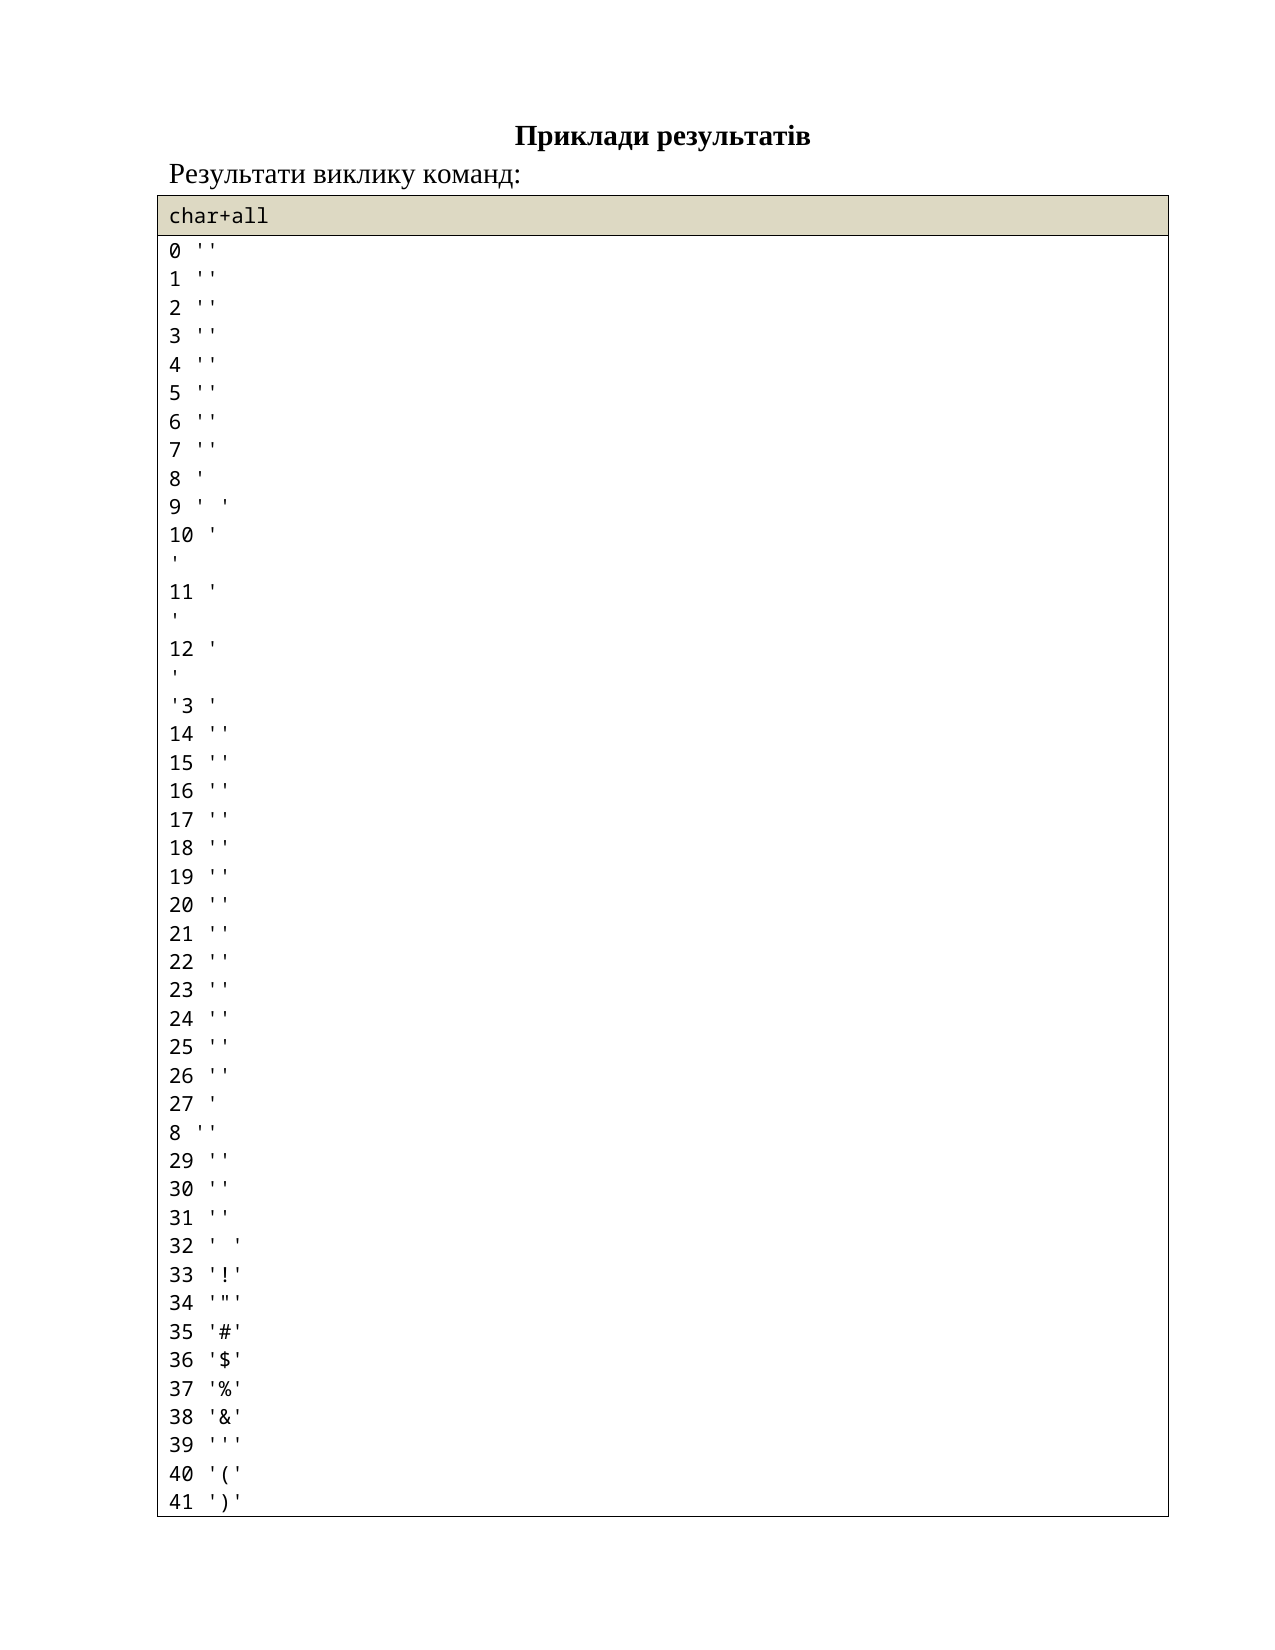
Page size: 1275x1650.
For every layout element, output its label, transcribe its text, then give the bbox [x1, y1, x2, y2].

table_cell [158, 236, 1168, 1516]
table_header char+all [158, 196, 1168, 235]
text Результати виклику команд: [169, 157, 1157, 190]
text Приклади результатів [169, 118, 1157, 152]
